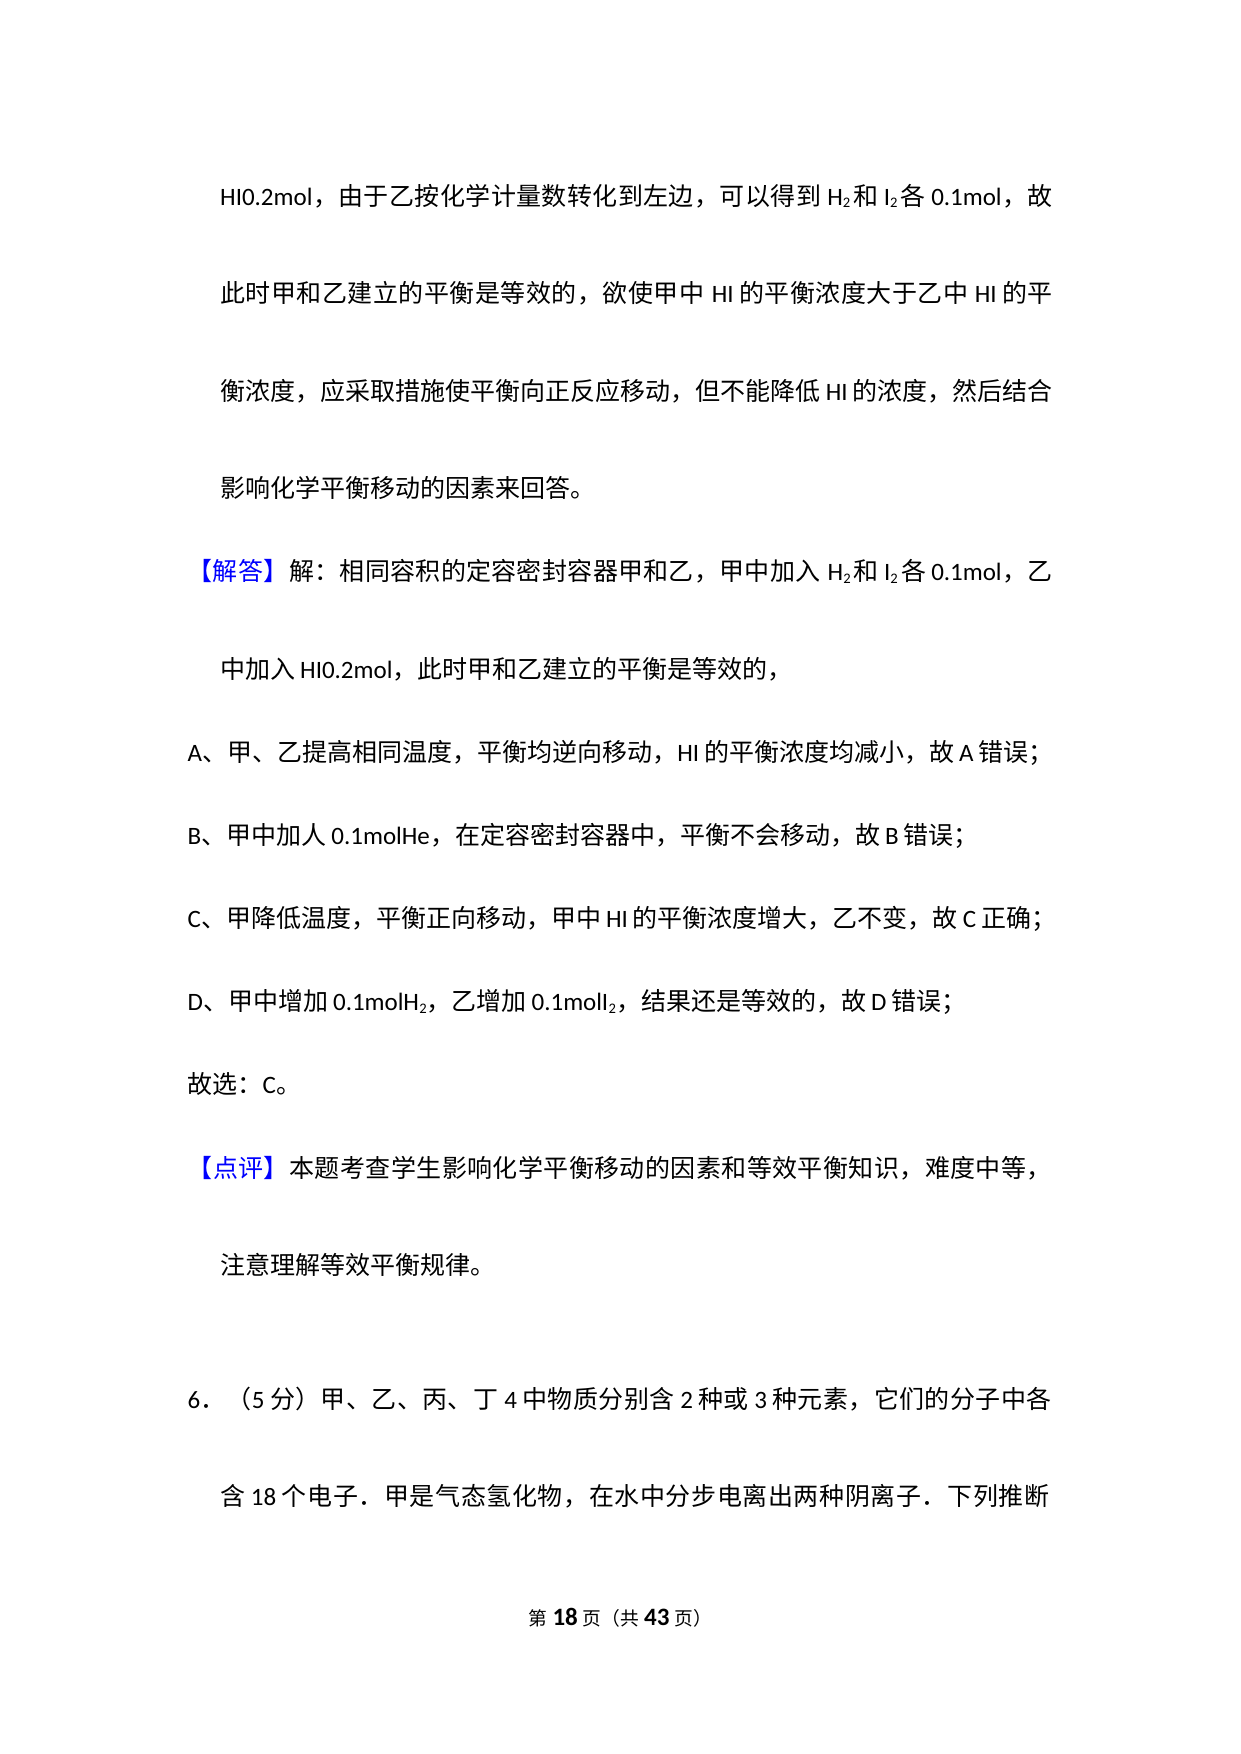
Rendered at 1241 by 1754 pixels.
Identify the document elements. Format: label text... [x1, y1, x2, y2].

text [187, 162, 1053, 519]
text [187, 1365, 1053, 1527]
text D、甲中增加0.1molH2，乙增加0.1molI2，结果还是等效的，故D错误； [187, 967, 1053, 1032]
text B、甲中加人0.1molHe，在定容密封容器中，平衡不会移动，故B错误； [187, 801, 1053, 866]
text 故选：C。 [187, 1051, 1053, 1116]
text C、甲降低温度，平衡正向移动，甲中HI的平衡浓度增大，乙不变，故C正确； [187, 884, 1053, 949]
text 【点评】本题考查学生影响化学平衡移动的因素和等效平衡知识，难度中等，注意理解等效平衡规律。 [187, 1134, 1053, 1296]
text A、甲、乙提高相同温度，平衡均逆向移动，HI的平衡浓度均减小，故A错误； [187, 718, 1053, 783]
text 【解答】解：相同容积的定容密封容器甲和乙，甲中加入H2和I2各0.1mol，乙中加入HI0.2mol，此时甲和乙建立的平衡是等效的， [187, 537, 1053, 700]
